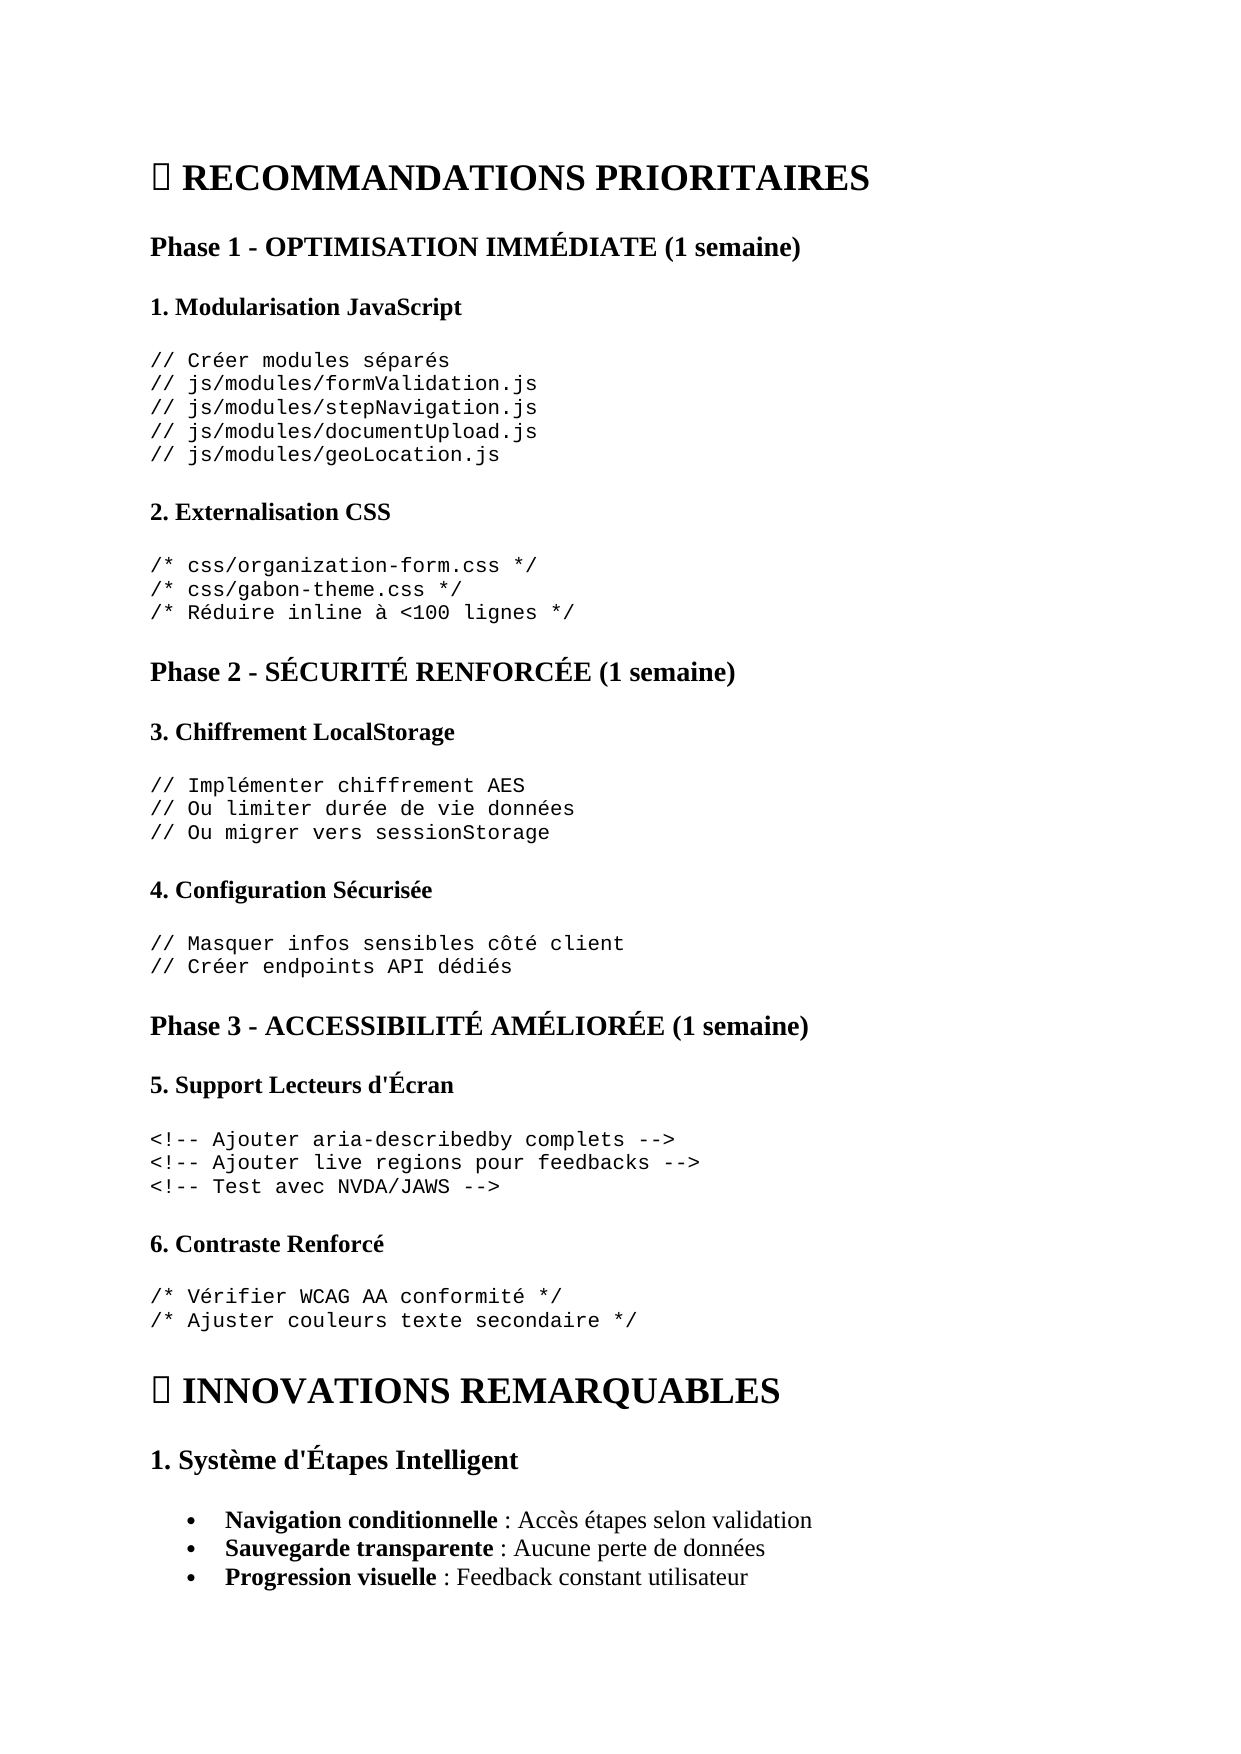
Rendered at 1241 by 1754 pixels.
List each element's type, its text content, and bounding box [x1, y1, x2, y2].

text 🌟 INNOVATIONS REMARQUABLES [150, 1363, 1090, 1414]
text <!-- Ajouter aria-describedby complets --> [150, 1128, 1090, 1152]
text Phase 3 - ACCESSIBILITÉ AMÉLIORÉE (1 semaine) [150, 1009, 1090, 1041]
text // Masquer infos sensibles côté client [150, 933, 1090, 956]
text // js/modules/documentUpload.js [150, 421, 1090, 444]
text 6. Contraste Renforcé [150, 1229, 1090, 1257]
text // js/modules/formValidation.js [150, 373, 1090, 397]
text <!-- Ajouter live regions pour feedbacks --> [150, 1152, 1090, 1176]
text /* css/gabon-theme.css */ [150, 579, 1090, 602]
text 2. Externalisation CSS [150, 497, 1090, 526]
text // js/modules/geoLocation.js [150, 444, 1090, 468]
text <!-- Test avec NVDA/JAWS --> [150, 1176, 1090, 1199]
text /* Vérifier WCAG AA conformité */ [150, 1287, 1090, 1310]
list Sauvegarde transparente : Aucune perte de données [187, 1533, 1090, 1562]
text // js/modules/stepNavigation.js [150, 397, 1090, 421]
text // Implémenter chiffrement AES [150, 774, 1090, 798]
text // Ou limiter durée de vie données [150, 798, 1090, 822]
text 1. Système d'Étapes Intelligent [150, 1443, 1090, 1476]
text 3. Chiffrement LocalStorage [150, 717, 1090, 745]
text /* Réduire inline à <100 lignes */ [150, 602, 1090, 626]
text 5. Support Lecteurs d'Écran [150, 1071, 1090, 1099]
text Phase 2 - SÉCURITÉ RENFORCÉE (1 semaine) [150, 655, 1090, 687]
text Phase 1 - OPTIMISATION IMMÉDIATE (1 semaine) [150, 230, 1090, 263]
text // Créer modules séparés [150, 350, 1090, 373]
list Progression visuelle : Feedback constant utilisateur [187, 1562, 1090, 1591]
text // Créer endpoints API dédiés [150, 956, 1090, 980]
text 1. Modularisation JavaScript [150, 292, 1090, 321]
list Navigation conditionnelle : Accès étapes selon validation [187, 1505, 1090, 1533]
text /* Ajuster couleurs texte secondaire */ [150, 1310, 1090, 1334]
text /* css/organization-form.css */ [150, 555, 1090, 579]
text 4. Configuration Sécurisée [150, 875, 1090, 903]
text // Ou migrer vers sessionStorage [150, 822, 1090, 846]
text 🔧 RECOMMANDATIONS PRIORITAIRES [150, 150, 1090, 201]
